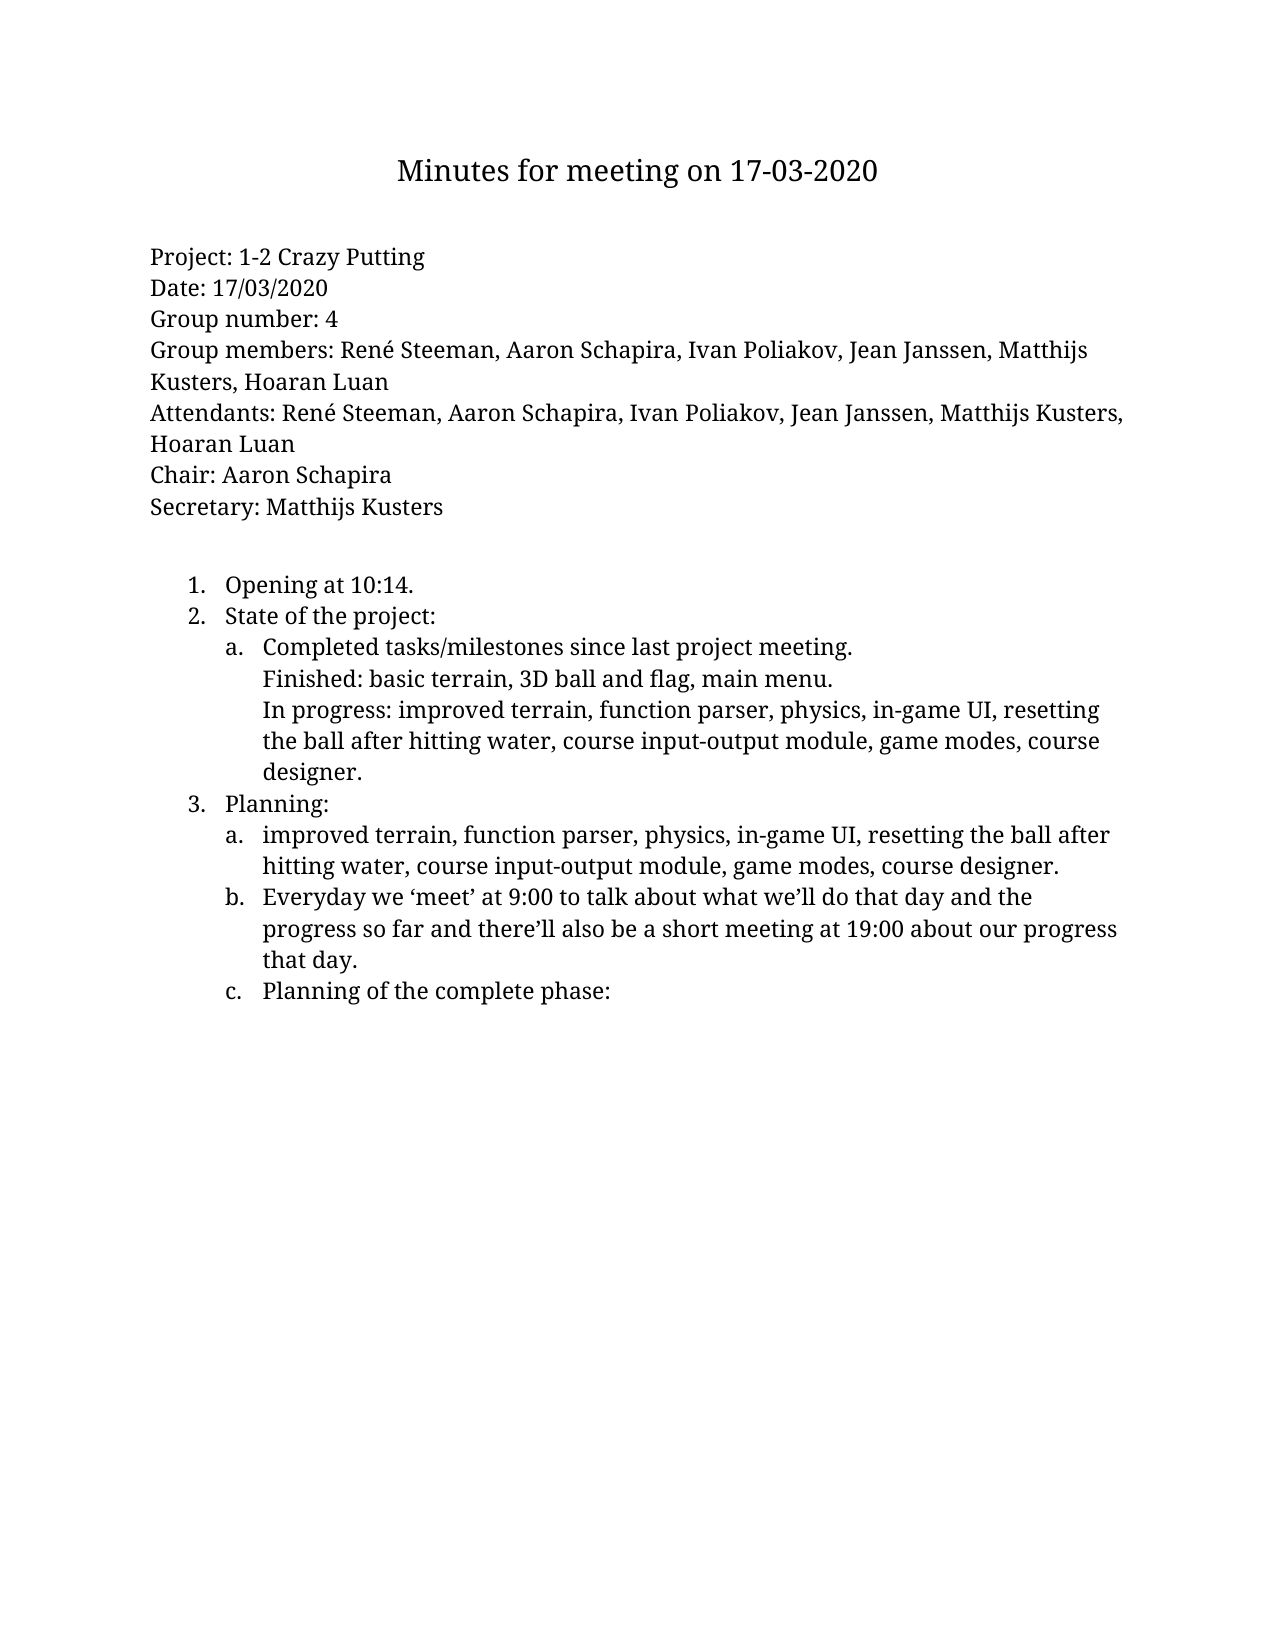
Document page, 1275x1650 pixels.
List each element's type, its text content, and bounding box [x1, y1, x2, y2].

list Planning: [187, 788, 1125, 819]
list State of the project: [187, 600, 1125, 631]
list Opening at 10:14. [187, 569, 1125, 600]
text Date: 17/03/2020 [150, 272, 1125, 303]
list Completed tasks/milestones since last project meeting. [225, 631, 1125, 663]
list Finished: basic terrain, 3D ball and flag, main menu. [262, 663, 1125, 694]
text Group members: René Steeman, Aaron Schapira, Ivan Poliakov, Jean Janssen, Matthijs Kusters, Hoaran Luan [150, 334, 1125, 397]
text Attendants: René Steeman, Aaron Schapira, Ivan Poliakov, Jean Janssen, Matthijs Kusters, Hoaran Luan [150, 397, 1125, 459]
list In progress: improved terrain, function parser, physics, in-game UI, resetting the ball after hitting water, course input-output module, game modes, course designer. [262, 694, 1125, 788]
text Project: 1-2 Crazy Putting [150, 241, 1125, 272]
list Everyday we ‘meet’ at 9:00 to talk about what we’ll do that day and the progress so far and there’ll also be a short meeting at 19:00 about our progress that day. [225, 881, 1125, 975]
text Secretary: Matthijs Kusters [150, 491, 1125, 522]
text Group number: 4 [150, 303, 1125, 334]
text Chair: Aaron Schapira [150, 459, 1125, 491]
list Planning of the complete phase: [225, 975, 1125, 1006]
list improved terrain, function parser, physics, in-game UI, resetting the ball after hitting water, course input-output module, game modes, course designer. [225, 819, 1125, 881]
text Minutes for meeting on 17-03-2020 [150, 150, 1125, 190]
